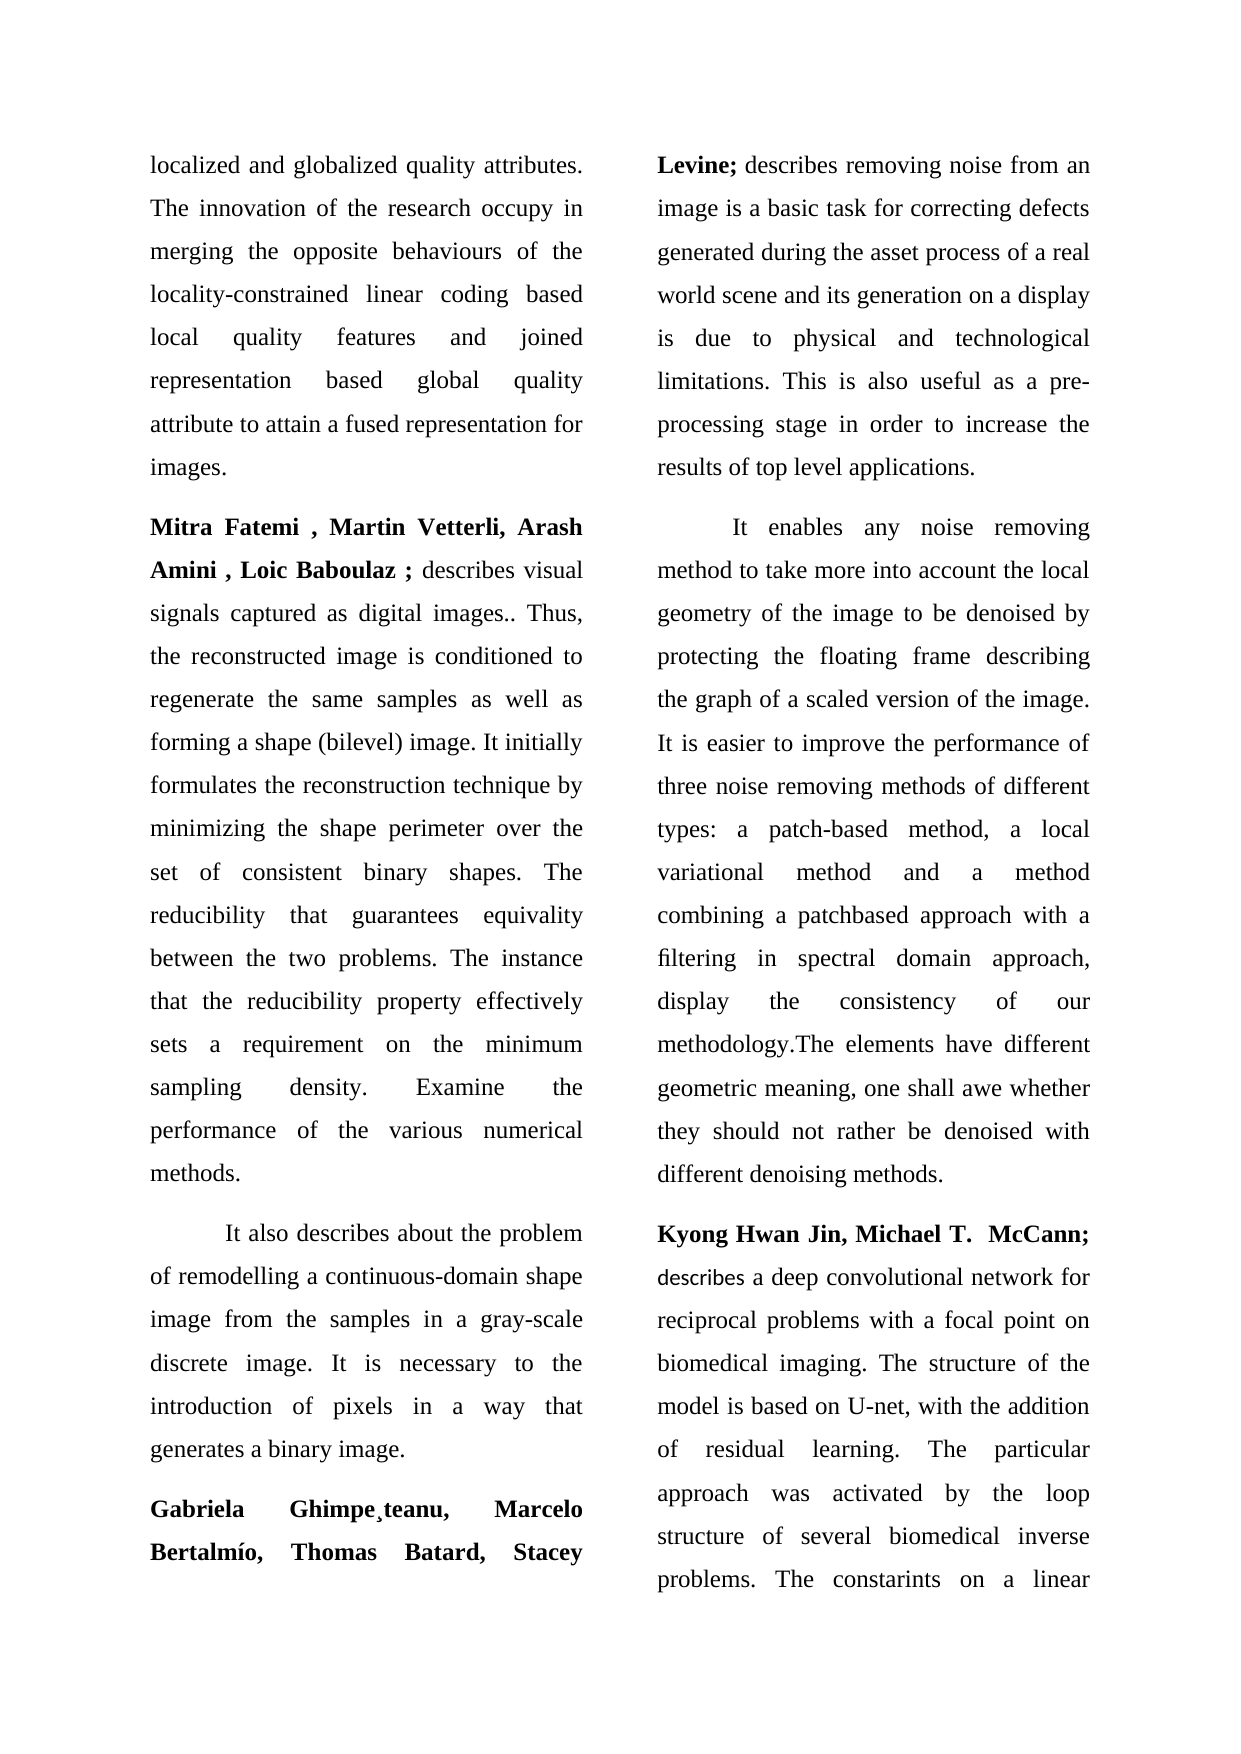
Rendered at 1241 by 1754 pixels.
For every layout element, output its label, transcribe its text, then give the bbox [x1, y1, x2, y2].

text Mitra Fatemi , Martin Vetterli, Arash Amini , Loic Baboulaz ; describes visual signals captured as digital images.. Thus, the reconstructed image is conditioned to regenerate the same samples as well as forming a shape (bilevel) image. It initially formulates the reconstruction technique by minimizing the shape perimeter over the set of consistent binary shapes. The reducibility that guarantees equivality between the two problems. The instance that the reducibility property effectively sets a requirement on the minimum sampling density. Examine the performance of the various numerical methods. [150, 512, 583, 1187]
text Gabriela Ghimpe¸teanu, Marcelo Bertalmío, Thomas Batard, Stacey Levine; describes removing noise from an image is a basic task for correcting defects generated during the asset process of a real world scene and its generation on a display is due to physical and technological limitations. This is also useful as a pre-processing stage in order to increase the results of top level applications. [657, 150, 1090, 481]
text It enables any noise removing method to take more into account the local geometry of the image to be denoised by protecting the floating frame describing the graph of a scaled version of the image. It is easier to improve the performance of three noise removing methods of different types: a patch-based method, a local variational method and a method combining a patchbased approach with a ﬁltering in spectral domain approach, display the consistency of our methodology.The elements have different geometric meaning, one shall awe whether they should not rather be denoised with different denoising methods. [657, 512, 1090, 1188]
text Gabriela Ghimpe¸teanu, Marcelo Bertalmío, Thomas Batard, Stacey Levine; describes removing noise from an image is a basic task for correcting defects generated during the asset process of a real world scene and its generation on a display is due to physical and technological limitations. This is also useful as a pre-processing stage in order to increase the results of top level applications. [150, 1494, 583, 1566]
text It also describes about the problem of remodelling a continuous-domain shape image from the samples in a gray-scale discrete image. It is necessary to the introduction of pixels in a way that generates a binary image. [150, 1218, 583, 1463]
